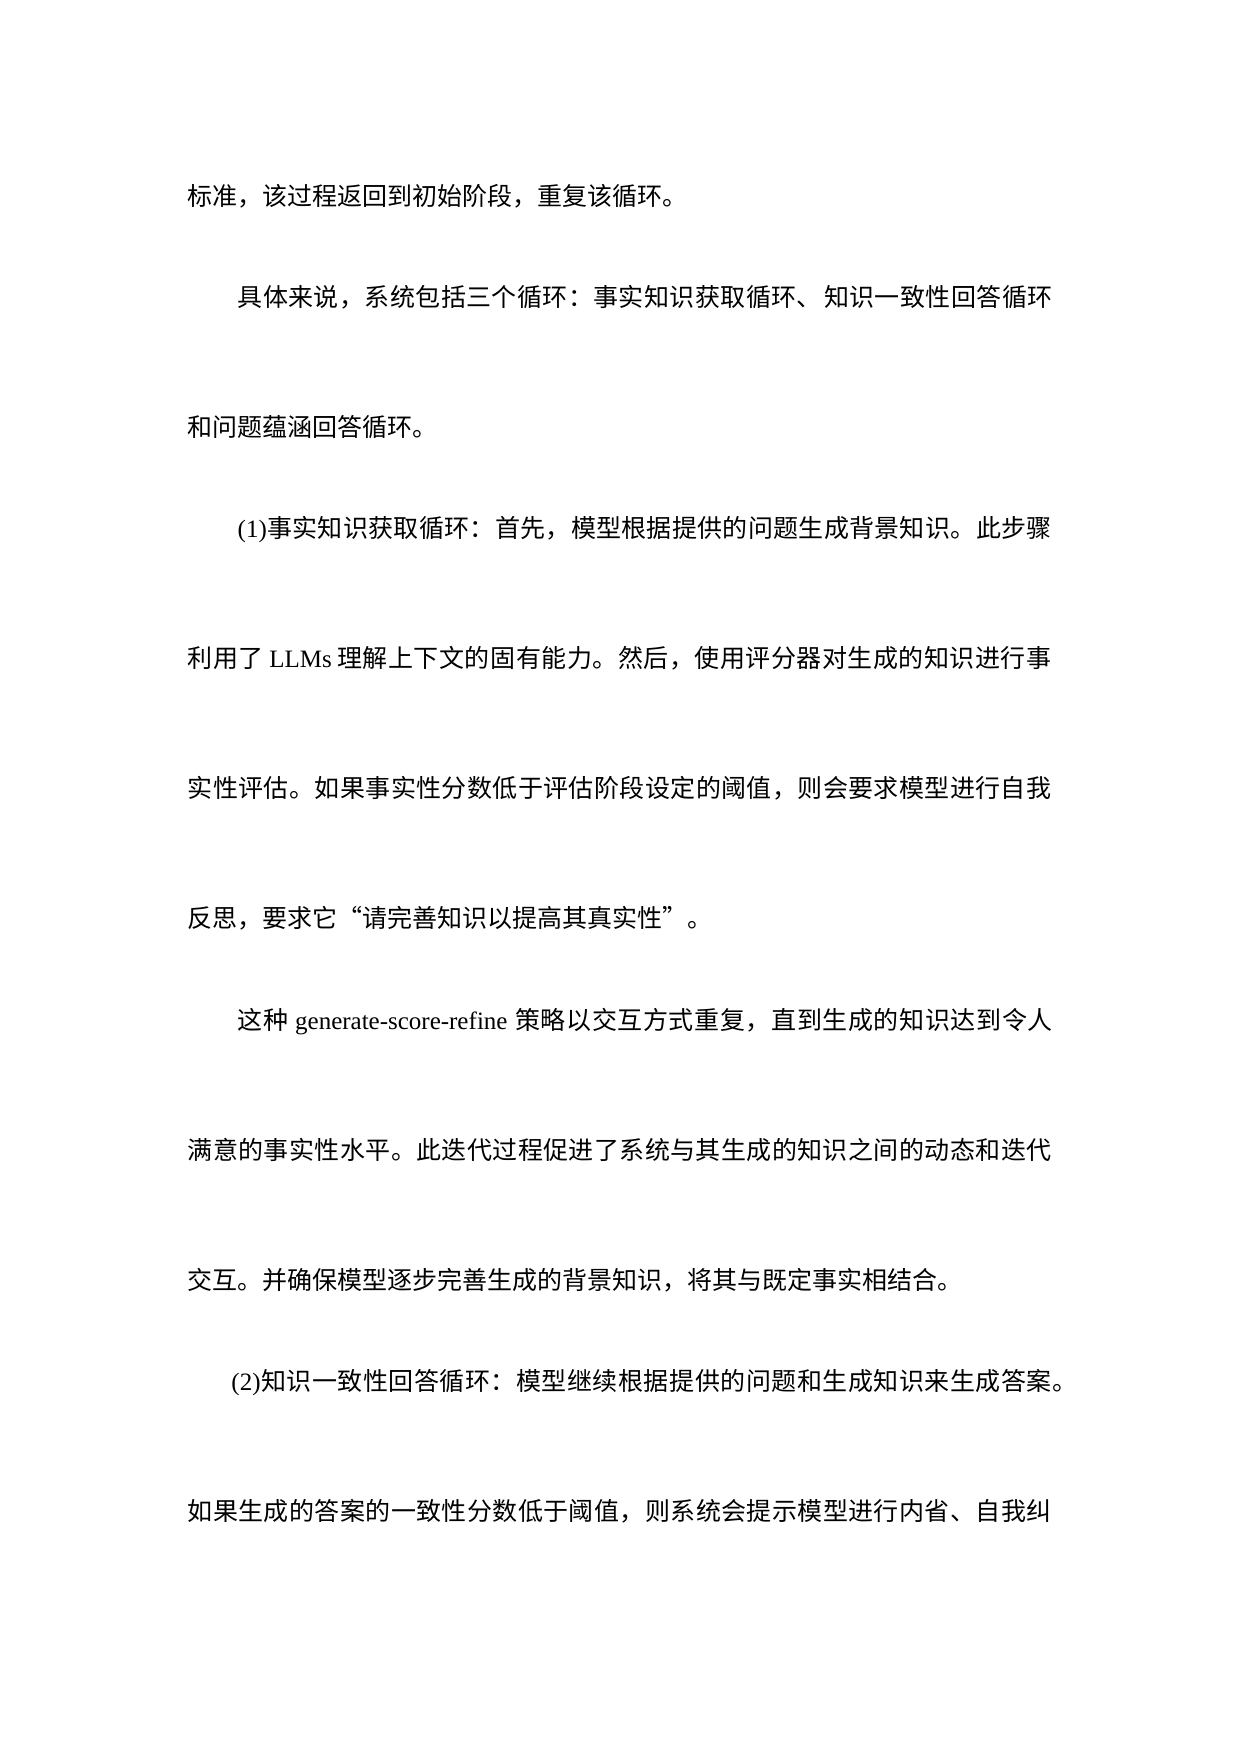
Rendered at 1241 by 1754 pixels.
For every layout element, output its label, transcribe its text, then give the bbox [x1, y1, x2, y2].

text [187, 162, 1053, 227]
text 具体来说，系统包括三个循环：事实知识获取循环、知识一致性回答循环和问题蕴涵回答循环。 [187, 263, 1053, 458]
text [187, 1347, 1053, 1542]
text 这种 generate-score-refine 策略以交互方式重复，直到生成的知识达到令人满意的事实性水平。此迭代过程促进了系统与其生成的知识之间的动态和迭代交互。并确保模型逐步完善生成的背景知识，将其与既定事实相结合。 [187, 986, 1053, 1311]
text (1)事实知识获取循环：首先，模型根据提供的问题生成背景知识。此步骤利用了LLMs理解上下文的固有能力。然后，使用评分器对生成的知识进行事实性评估。如果事实性分数低于评估阶段设定的阈值，则会要求模型进行自我反思，要求它“请完善知识以提高其真实性”。 [187, 494, 1053, 949]
